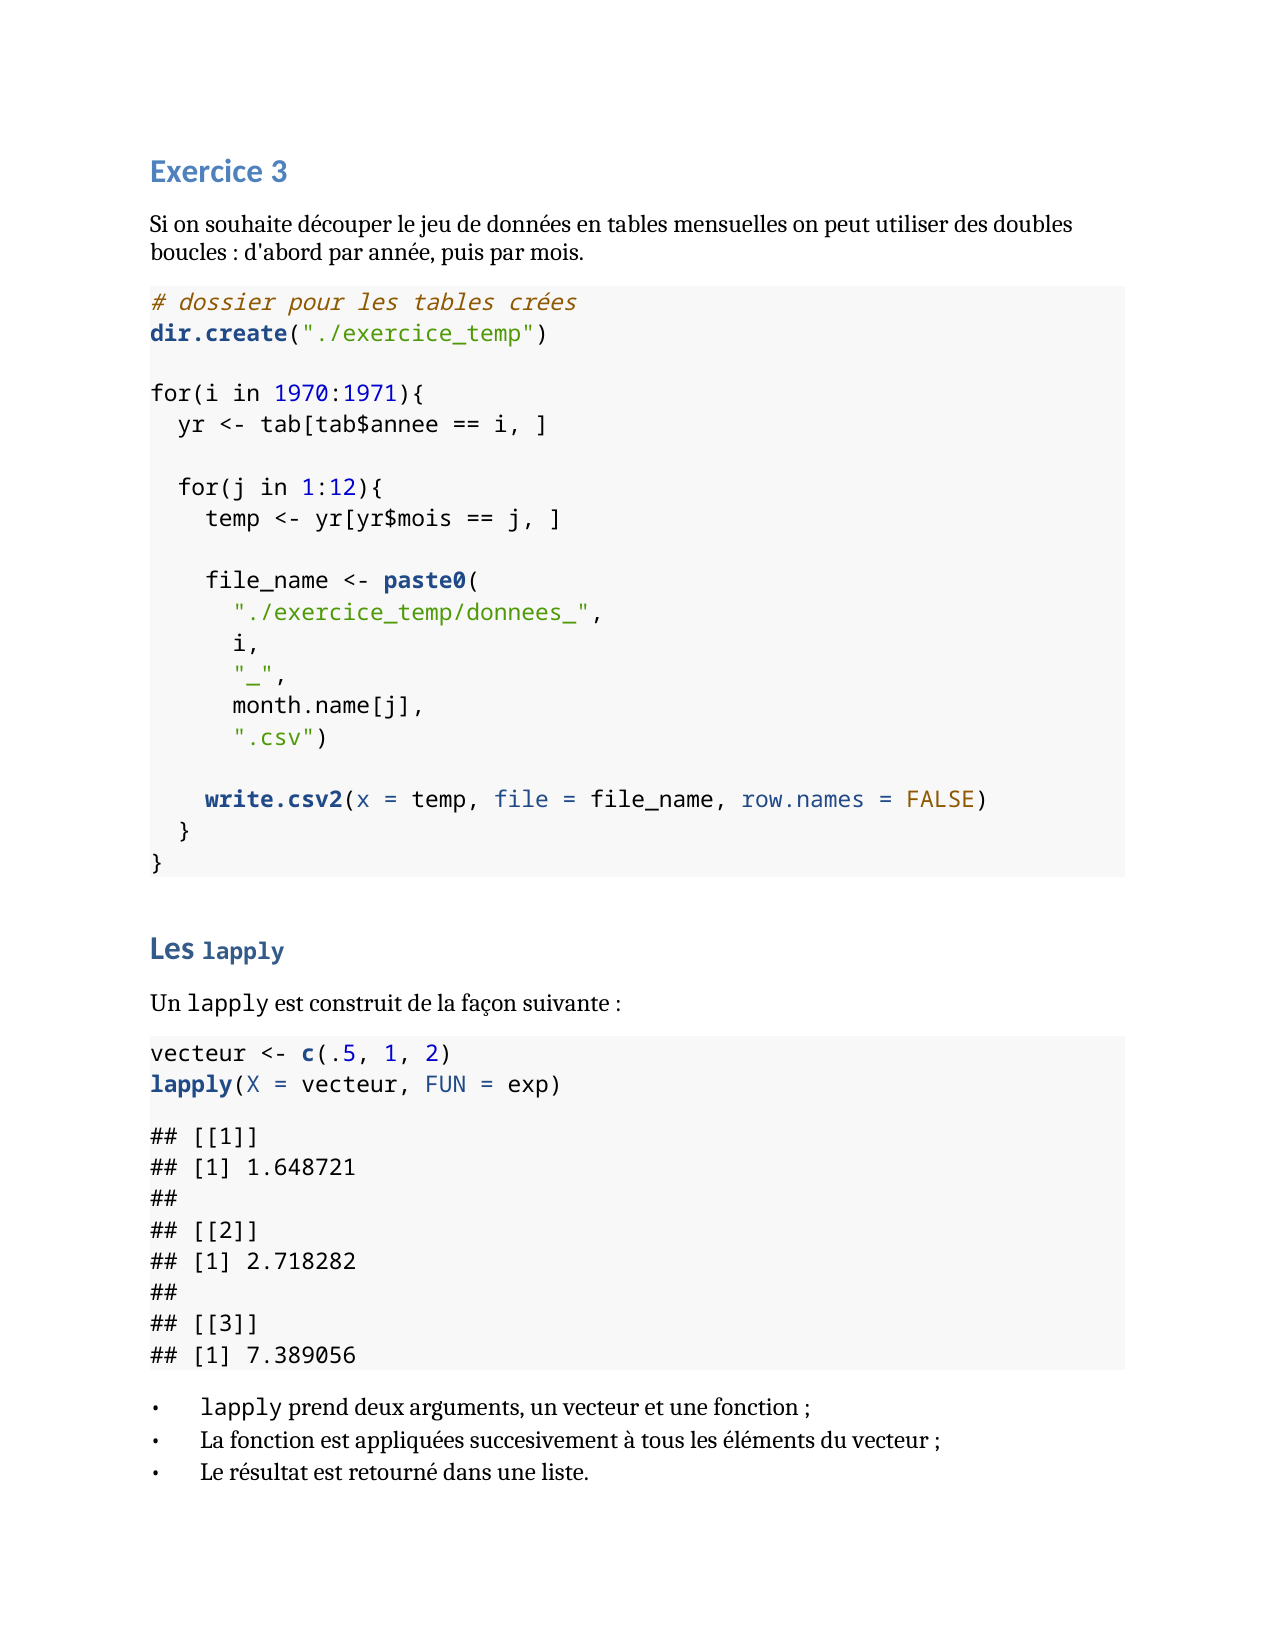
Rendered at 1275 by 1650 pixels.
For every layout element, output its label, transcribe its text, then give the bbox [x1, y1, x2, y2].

list La fonction est appliquées succesivement à tous les éléments du vecteur ; [150, 1426, 1125, 1454]
list Le résultat est retourné dans une liste. [150, 1458, 1125, 1487]
text # dossier pour les tables crées dir.create("./exercice_temp") for(i in 1970:1971){ yr <- tab[tab$annee == i, ] for(j in 1:12){ temp <- yr[yr$mois == j, ] file_name <- paste0( "./exercice_temp/donnees_", i, "_", month.name[j], ".csv") write.csv2(x = temp, file = file_name, row.names = FALSE) } } [150, 286, 1125, 877]
subtitle Exercice 3 [150, 150, 1125, 191]
text ## [[1]] ## [1] 1.648721 ## ## [[2]] ## [1] 2.718282 ## ## [[3]] ## [1] 7.389056 [150, 1120, 1125, 1370]
text Si on souhaite découper le jeu de données en tables mensuelles on peut utiliser des doubles boucles : d'abord par année, puis par mois. [150, 209, 1125, 267]
text vecteur <- c(.5, 1, 2) lapply(X = vecteur, FUN = exp) [452, 1036, 1125, 1099]
subtitle Les lapply [150, 927, 1125, 968]
list lapply prend deux arguments, un vecteur et une fonction ; [150, 1391, 1125, 1422]
text Un lapply est construit de la façon suivante : [150, 986, 1125, 1018]
